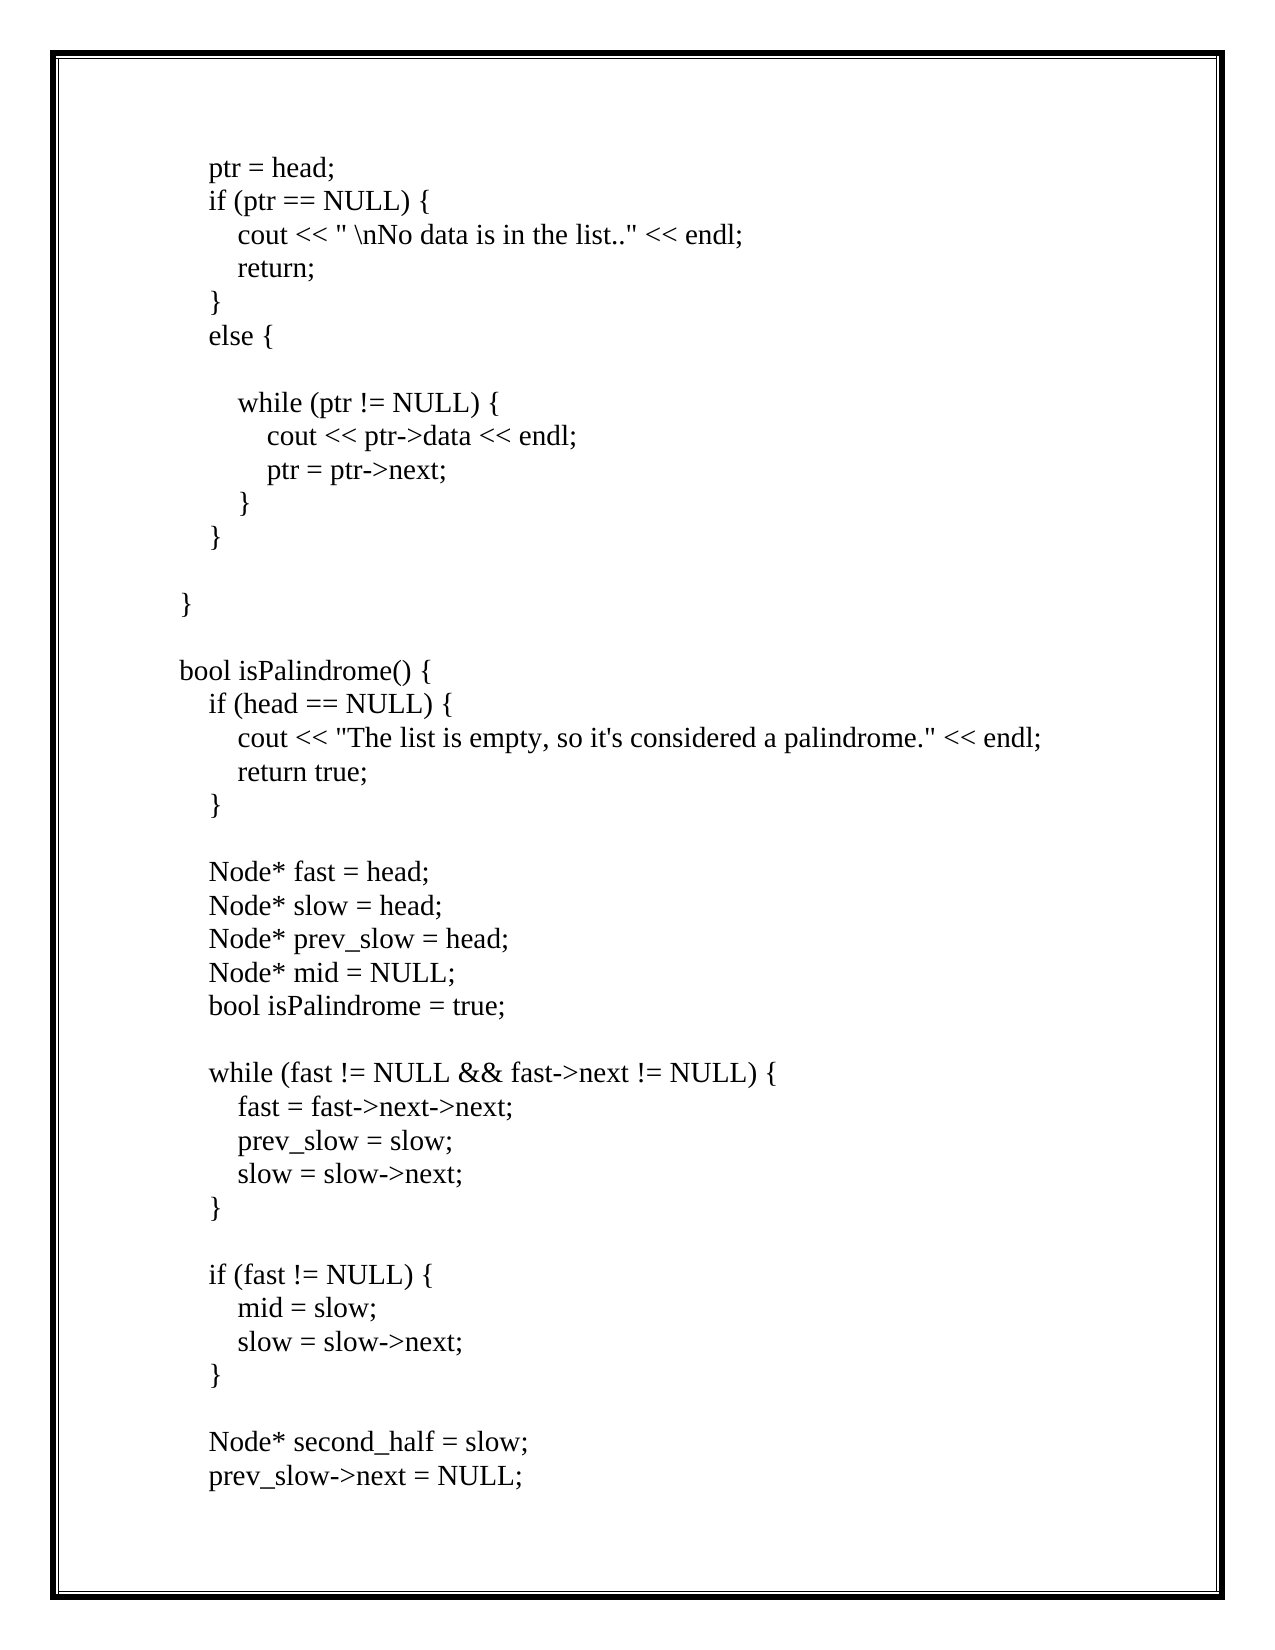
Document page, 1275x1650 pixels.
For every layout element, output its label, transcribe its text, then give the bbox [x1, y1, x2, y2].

text while (ptr != NULL) { [150, 385, 1125, 418]
text } [150, 1357, 1125, 1391]
text prev_slow = slow; [150, 1123, 1125, 1156]
text } [150, 586, 1125, 619]
text ptr = head; [150, 150, 1125, 183]
text cout << "The list is empty, so it's considered a palindrome." << endl; [150, 720, 1125, 754]
text slow = slow->next; [150, 1324, 1125, 1357]
text Node* mid = NULL; [150, 955, 1125, 988]
text Node* second_half = slow; [150, 1424, 1125, 1458]
text } [150, 787, 1125, 821]
text } [150, 284, 1125, 318]
text if (ptr == NULL) { [150, 183, 1125, 217]
text if (head == NULL) { [150, 687, 1125, 720]
text Node* prev_slow = head; [150, 921, 1125, 955]
text cout << " \nNo data is in the list.." << endl; [150, 217, 1125, 251]
text if (fast != NULL) { [150, 1257, 1125, 1290]
text Node* slow = head; [150, 888, 1125, 921]
text prev_slow->next = NULL; [150, 1458, 1125, 1492]
text cout << ptr->data << endl; [150, 418, 1125, 452]
text Node* fast = head; [150, 854, 1125, 888]
text ptr = ptr->next; [150, 452, 1125, 485]
text bool isPalindrome() { [150, 653, 1125, 687]
text while (fast != NULL && fast->next != NULL) { [150, 1056, 1125, 1089]
text } [150, 485, 1125, 519]
text fast = fast->next->next; [150, 1089, 1125, 1123]
text } [150, 1190, 1125, 1223]
text else { [150, 318, 1125, 351]
text return; [150, 251, 1125, 284]
text slow = slow->next; [150, 1156, 1125, 1190]
text return true; [150, 754, 1125, 787]
text bool isPalindrome = true; [150, 988, 1125, 1022]
text mid = slow; [150, 1290, 1125, 1324]
text } [150, 519, 1125, 552]
